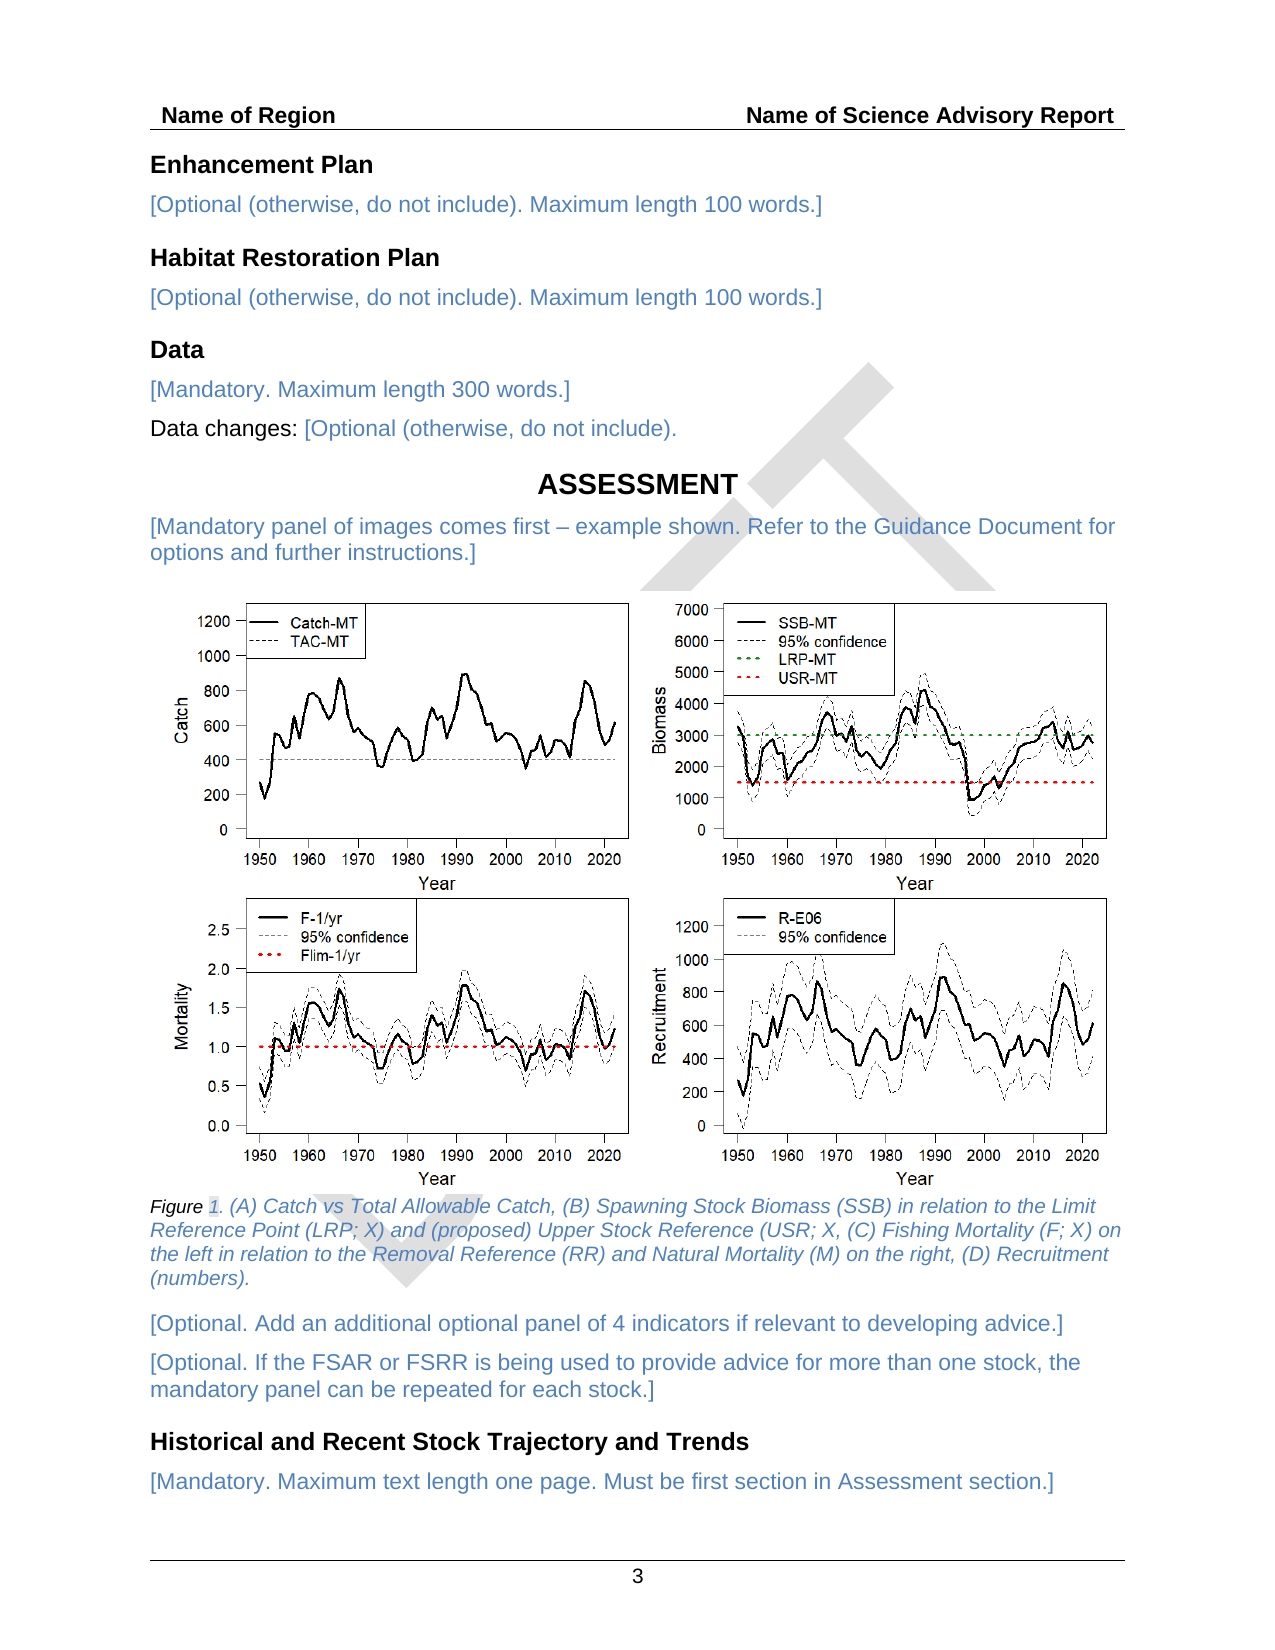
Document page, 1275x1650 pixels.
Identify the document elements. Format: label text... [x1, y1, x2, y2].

subtitle Habitat Restoration Plan [150, 243, 1125, 271]
subtitle Data [150, 335, 1125, 364]
text [Optional. Add an additional optional panel of 4 indicators if relevant to developing advice.] [150, 1310, 1125, 1337]
text Figure 1. (A) Catch vs Total Allowable Catch, (B) Spawning Stock Biomass (SSB) in relation to the Limit Reference Point (LRP; X) and (proposed) Upper Stock Reference (USR; X, (C) Fishing Mortality (F; X) on the left in relation to the Removal Reference (RR) and Natural Mortality (M) on the right, (D) Recruitment (numbers). [150, 1194, 1125, 1289]
picture [150, 591, 1125, 1194]
subtitle Enhancement Plan [150, 150, 1125, 179]
text [Optional. If the FSAR or FSRR is being used to provide advice for more than one stock, the mandatory panel can be repeated for each stock.] [150, 1349, 1125, 1402]
subtitle Historical and Recent Stock Trajectory and Trends [150, 1427, 1125, 1456]
subtitle ASSESSMENT [150, 467, 1125, 500]
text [150, 284, 1125, 310]
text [150, 191, 1125, 218]
text [Mandatory panel of images comes first – example shown. Refer to the Guidance Document for options and further instructions.] [150, 513, 1125, 565]
text [Mandatory. Maximum length 300 words.] [150, 376, 1125, 403]
text [Mandatory. Maximum text length one page. Must be first section in Assessment section.] [150, 1468, 1125, 1494]
text Data changes: [Optional (otherwise, do not include). [150, 415, 1125, 442]
